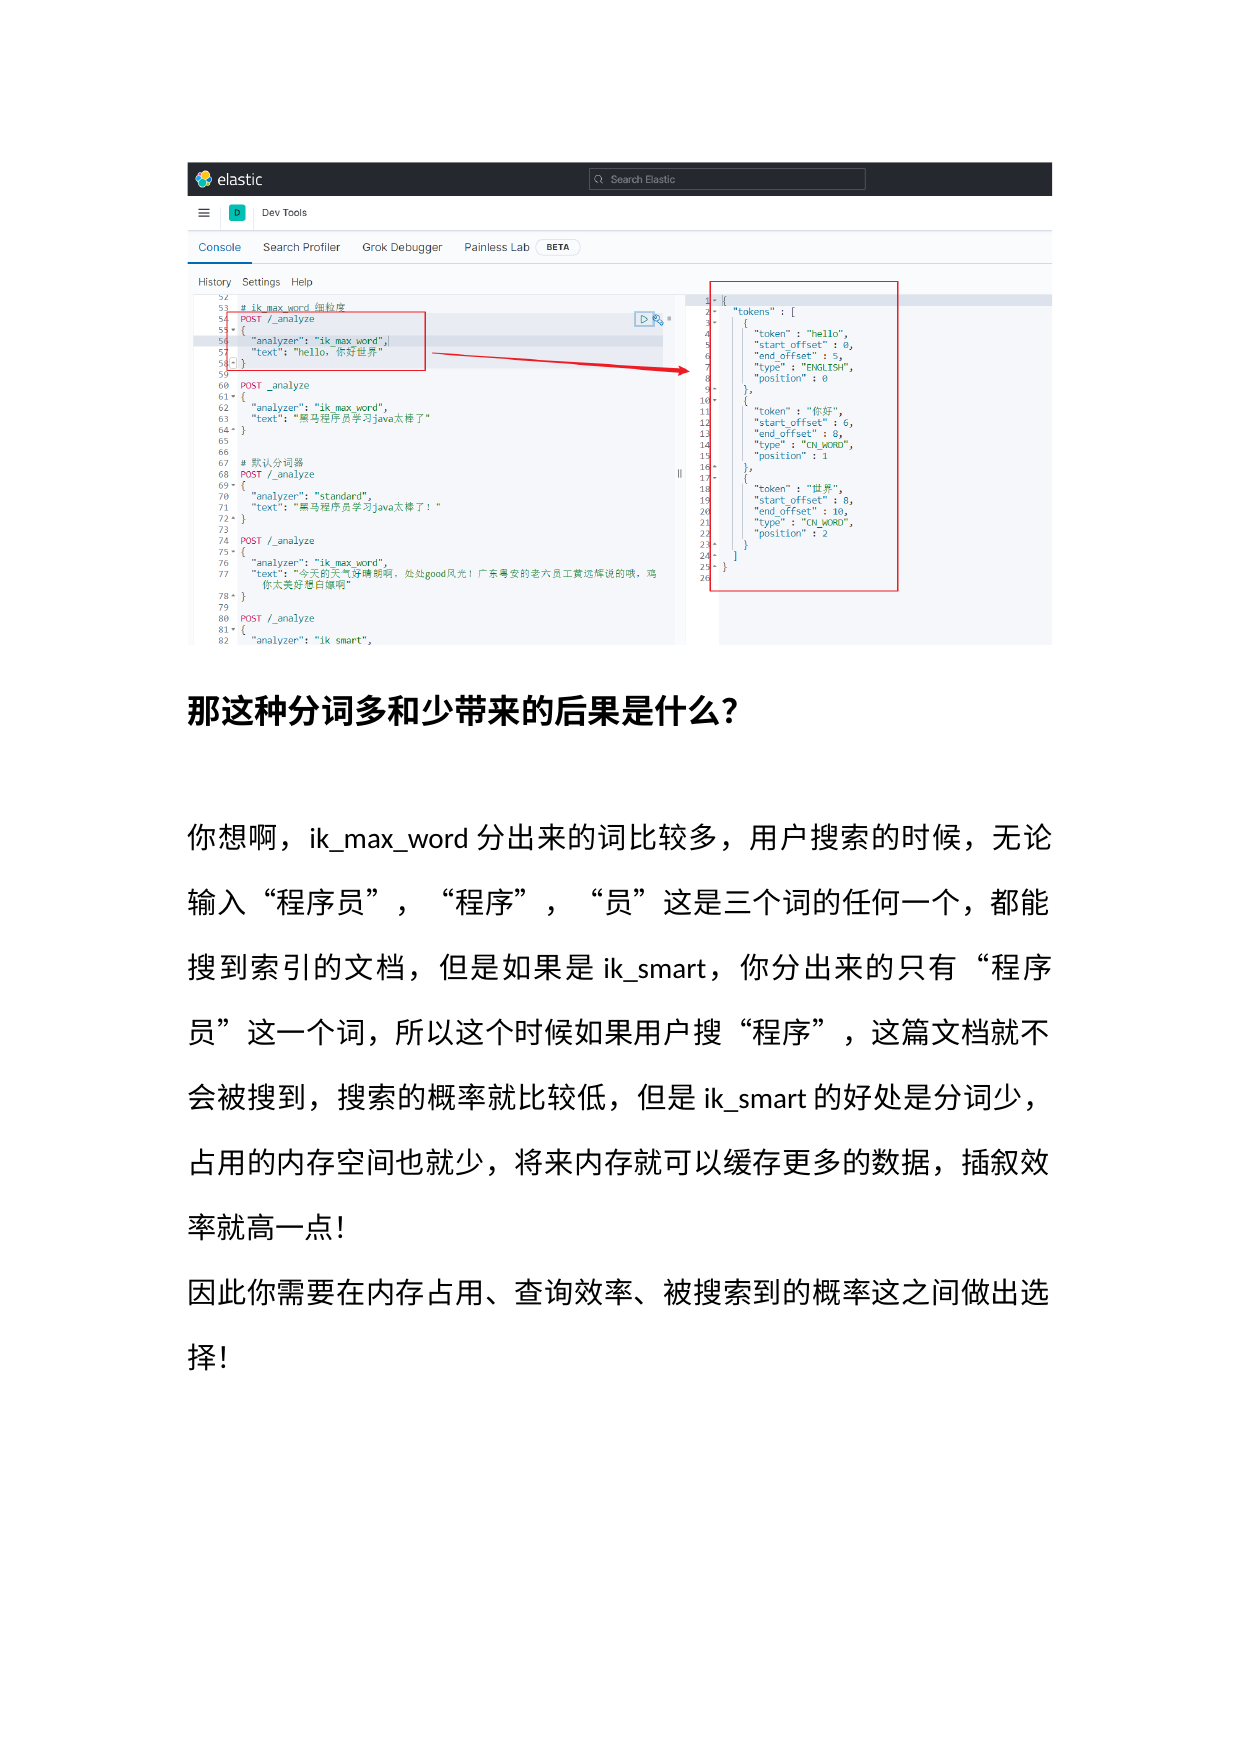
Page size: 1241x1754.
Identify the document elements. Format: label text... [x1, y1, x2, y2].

subtitle 那这种分词多和少带来的后果是什么？ [187, 677, 1053, 742]
text 你想啊，ik_max_word分出来的词比较多，用户搜索的时候，无论输入“程序员”，“程序”，“员”这是三个词的任何一个，都能搜到索引的文档，但是如果是ik_smart，你分出来的只有“程序员”这一个词，所以这个时候如果用户搜“程序”，这篇文档就不会被搜到，搜索的概率就比较低，但是ik_smart的好处是分词少，占用的内存空间也就少，将来内存就可以缓存更多的数据，插叙效率就高一点！ [187, 803, 1053, 1258]
picture [187, 162, 1053, 645]
text 因此你需要在内存占用、查询效率、被搜索到的概率这之间做出选择！ [187, 1258, 1053, 1388]
